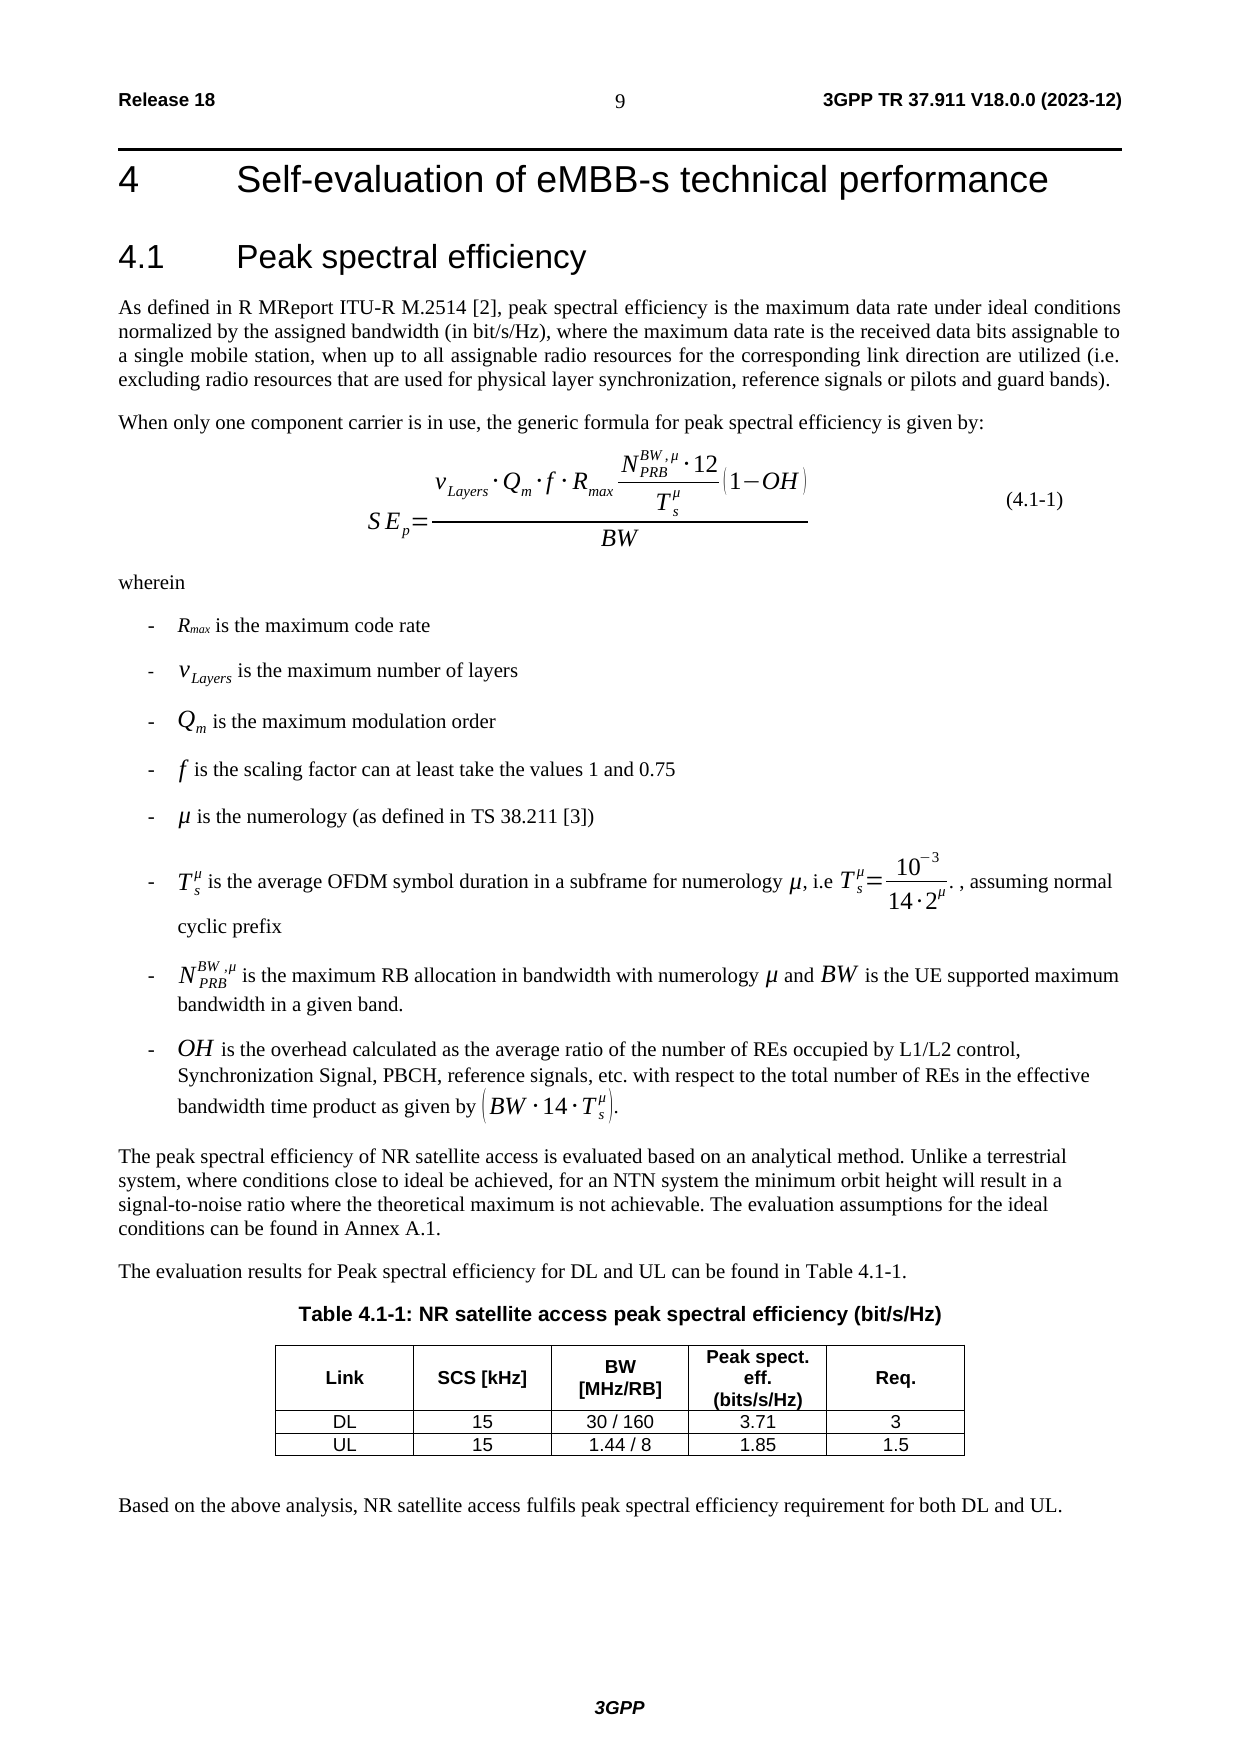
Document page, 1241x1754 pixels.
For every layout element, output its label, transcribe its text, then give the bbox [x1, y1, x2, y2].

table_header Req. [827, 1346, 964, 1410]
text - is the numerology (as defined in TS 38.211 [3]) [148, 802, 1122, 829]
text - is the scaling factor can at least take the values 1 and 0.75 [148, 756, 1122, 783]
table_header Peak spect. eff. (bits/s/Hz) [689, 1346, 826, 1410]
table_cell 3 [827, 1411, 964, 1433]
text (4.1-1) [118, 446, 1122, 551]
table_header Link [276, 1346, 413, 1410]
text - is the overhead calculated as the average ratio of the number of REs occupied by L1/L2 control, Synchronization Signal, PBCH, reference signals, etc. with respect to the total number of REs in the effective bandwidth time product as given by . [148, 1035, 1122, 1125]
table_cell 15 [414, 1411, 551, 1433]
text Table 4.1-1: NR satellite access peak spectral efficiency (bit/s/Hz) [118, 1302, 1122, 1326]
table_cell 1.85 [689, 1434, 826, 1455]
subtitle 4 Self-evaluation of eMBB-s technical performance [118, 151, 1122, 200]
text Based on the above analysis, NR satellite access fulfils peak spectral efficiency requirement for both DL and UL. [118, 1493, 1122, 1517]
text - is the average OFDM symbol duration in a subframe for numerology , i.e . , assuming normal cyclic prefix [148, 848, 1122, 938]
text When only one component carrier is in use, the generic formula for peak spectral efficiency is given by: [118, 410, 1122, 434]
table_cell DL [276, 1411, 413, 1433]
table_cell 1.44 / 8 [552, 1434, 688, 1455]
text The peak spectral efficiency of NR satellite access is evaluated based on an analytical method. Unlike a terrestrial system, where conditions close to ideal be achieved, for an NTN system the minimum orbit height will result in a signal-to-noise ratio where the theoretical maximum is not achievable. The evaluation assumptions for the ideal conditions can be found in Annex A.1. [118, 1144, 1122, 1240]
table_cell 15 [414, 1434, 551, 1455]
subtitle 4.1 Peak spectral efficiency [118, 237, 1122, 276]
table_cell 30 / 160 [552, 1411, 688, 1433]
text - is the maximum RB allocation in bandwidth with numerology and is the UE supported maximum bandwidth in a given band. [148, 957, 1122, 1016]
text The evaluation results for Peak spectral efficiency for DL and UL can be found in Table 4.1-1. [118, 1259, 1122, 1283]
table_header SCS [kHz] [414, 1346, 551, 1410]
table_cell 1.5 [827, 1434, 964, 1455]
text - is the maximum modulation order [148, 706, 1122, 737]
text - is the maximum number of layers [148, 655, 1122, 687]
table_cell 3.71 [689, 1411, 826, 1433]
table_cell UL [276, 1434, 413, 1455]
table_header BW [MHz/RB] [552, 1346, 688, 1410]
text wherein [118, 570, 1122, 594]
text As defined in R MReport ITU-R M.2514 [2], peak spectral efficiency is the maximum data rate under ideal conditions normalized by the assigned bandwidth (in bit/s/Hz), where the maximum data rate is the received data bits assignable to a single mobile station, when up to all assignable radio resources for the corresponding link direction are utilized (i.e. excluding radio resources that are used for physical layer synchronization, reference signals or pilots and guard bands). [118, 295, 1122, 391]
text - Rmax is the maximum code rate [148, 613, 1122, 637]
